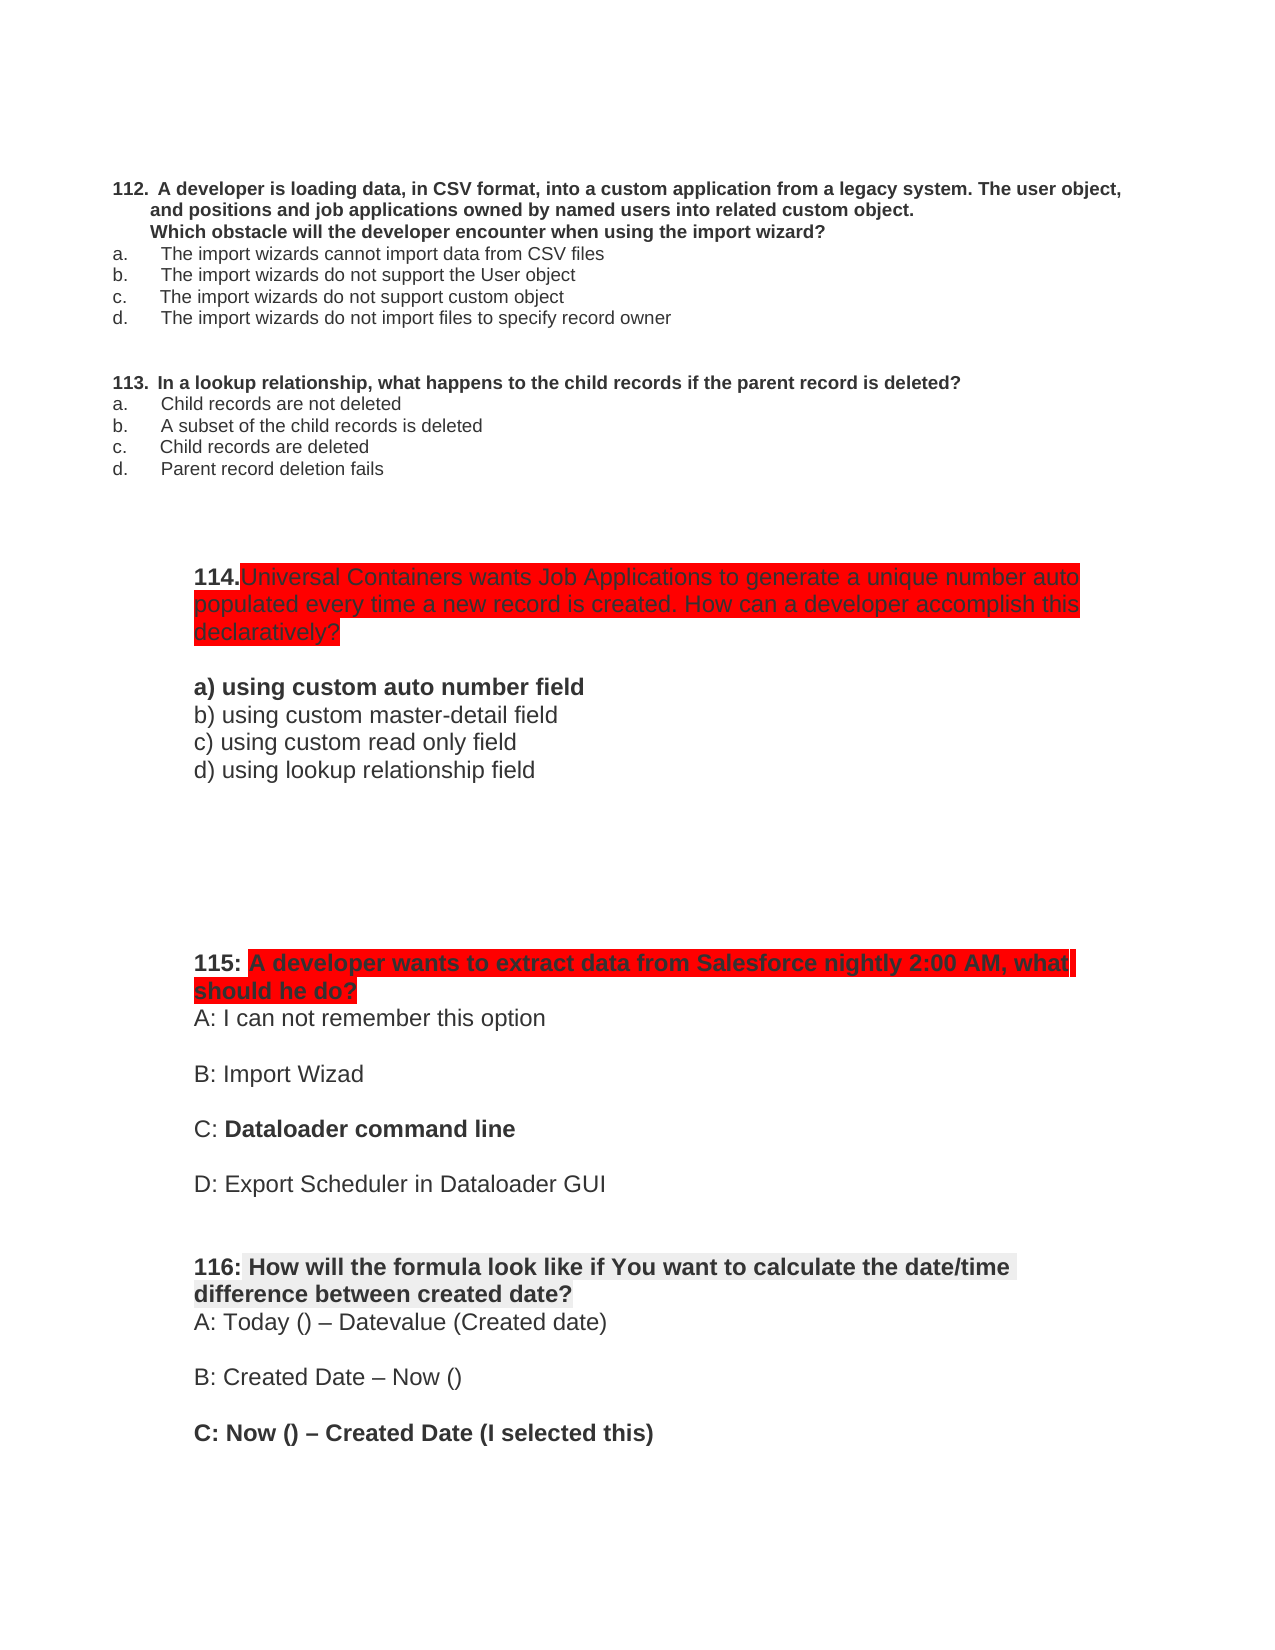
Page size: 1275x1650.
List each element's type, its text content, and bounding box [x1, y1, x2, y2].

text b. A subset of the child records is deleted [112, 415, 1125, 436]
text 113. In a lookup relationship, what happens to the child records if the parent record is deleted? [112, 372, 1125, 393]
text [194, 563, 1125, 1474]
text 112. A developer is loading data, in CSV format, into a custom application from a legacy system. The user object, and positions and job applications owned by named users into related custom object. [112, 178, 1125, 221]
text d. The import wizards do not import files to specify record owner [112, 307, 1125, 328]
text a. The import wizards cannot import data from CSV files [112, 242, 1125, 264]
text c. Child records are deleted [112, 436, 1125, 458]
text a. Child records are not deleted [112, 393, 1125, 415]
text b. The import wizards do not support the User object [112, 264, 1125, 285]
text Which obstacle will the developer encounter when using the import wizard? [150, 221, 1125, 242]
text c. The import wizards do not support custom object [112, 285, 1125, 307]
text d. Parent record deletion fails [112, 458, 1125, 479]
